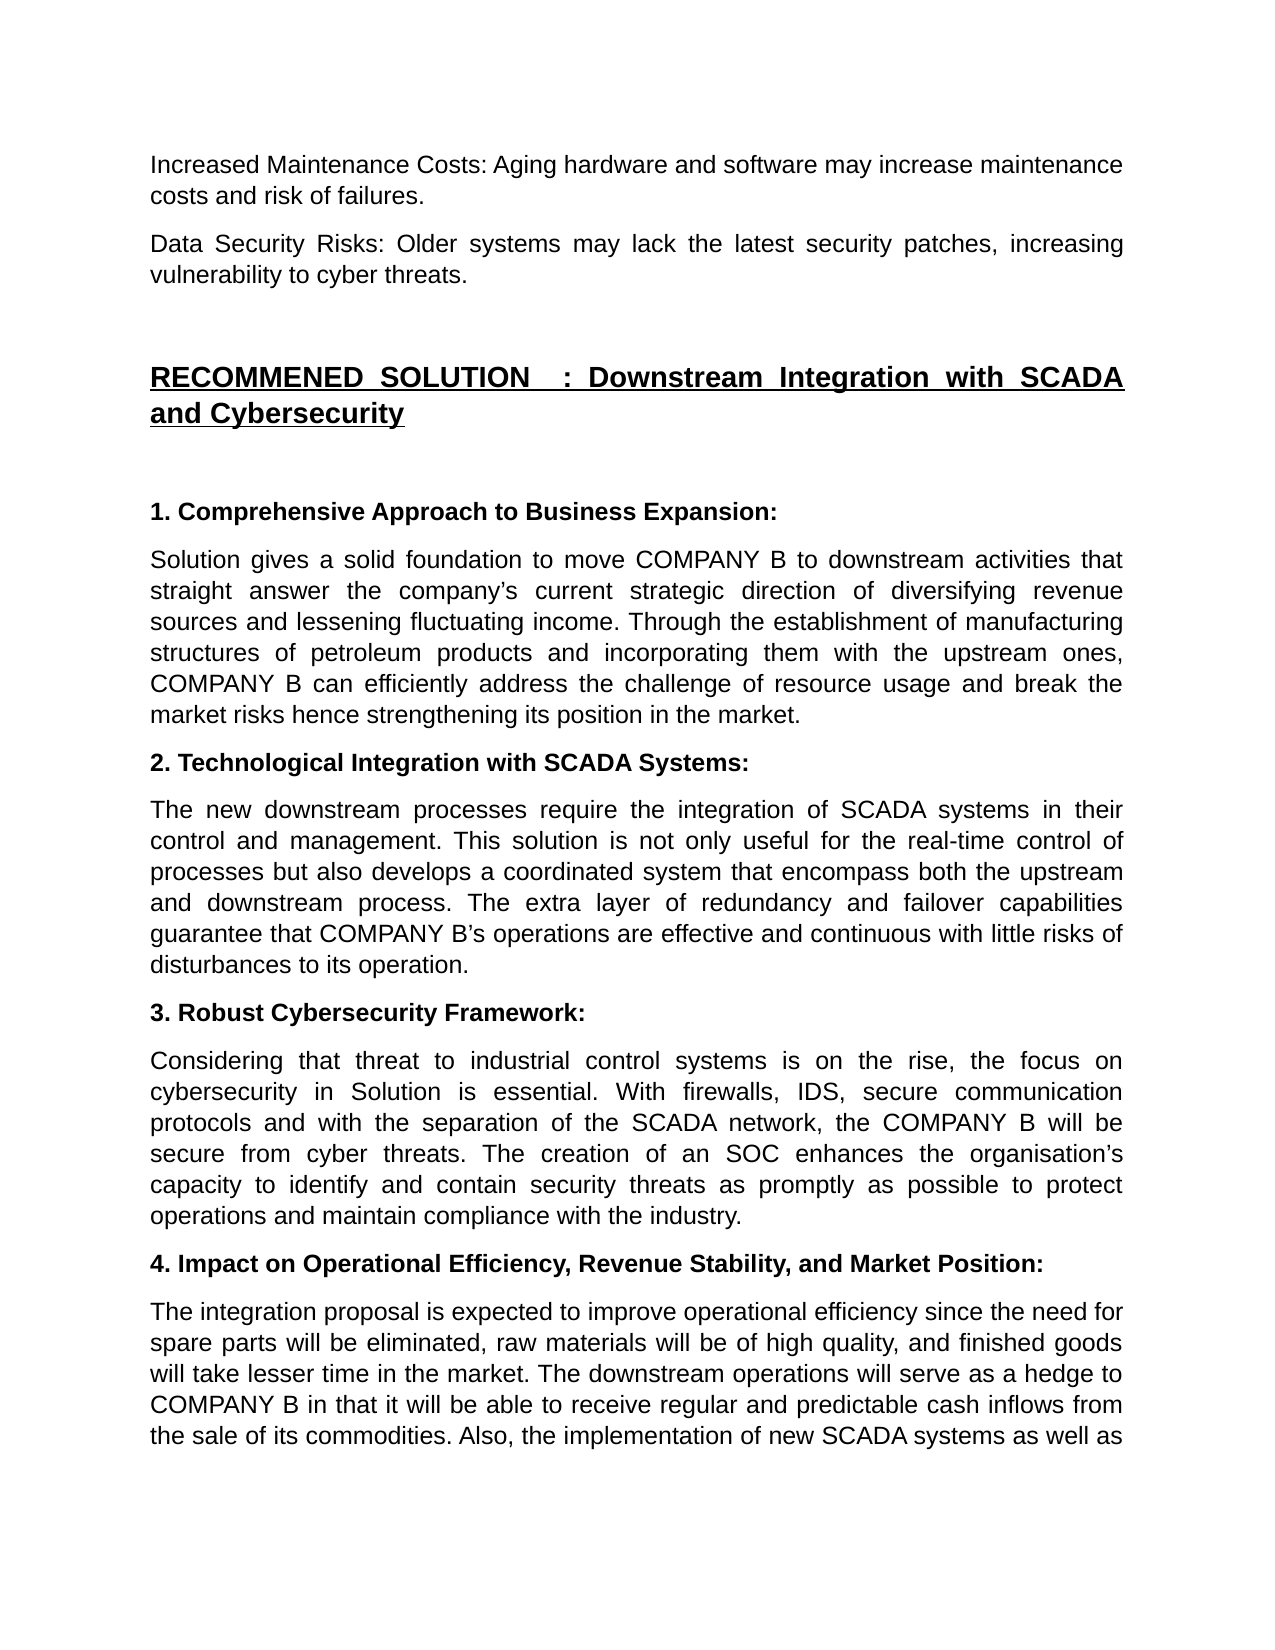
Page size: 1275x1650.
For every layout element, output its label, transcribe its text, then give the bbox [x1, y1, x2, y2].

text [150, 1297, 1125, 1449]
text Data Security Risks: Older systems may lack the latest security patches, increasing vulnerability to cyber threats. [150, 229, 1125, 288]
text 1. Comprehensive Approach to Business Expansion: [150, 497, 1125, 526]
text 4. Impact on Operational Efficiency, Revenue Stability, and Market Position: [150, 1249, 1125, 1278]
text Solution gives a solid foundation to move COMPANY B to downstream activities that straight answer the company’s current strategic direction of diversifying revenue sources and lessening fluctuating income. Through the establishment of manufacturing structures of petroleum products and incorporating them with the upstream ones, COMPANY B can efficiently address the challenge of resource usage and break the market risks hence strengthening its position in the market. [150, 545, 1125, 729]
text RECOMMENED SOLUTION : Downstream Integration with SCADA and Cybersecurity [150, 360, 1125, 389]
text The new downstream processes require the integration of SCADA systems in their control and management. This solution is not only useful for the real-time control of processes but also develops a coordinated system that encompass both the upstream and downstream process. The extra layer of redundancy and failover capabilities guarantee that COMPANY B’s operations are effective and continuous with little risks of disturbances to its operation. [150, 795, 1125, 979]
text 2. Technological Integration with SCADA Systems: [150, 748, 1125, 776]
text Considering that threat to industrial control systems is on the rise, the focus on cybersecurity in Solution is essential. With firewalls, IDS, secure communication protocols and with the separation of the SCADA network, the COMPANY B will be secure from cyber threats. The creation of an SOC enhances the organisation’s capacity to identify and contain security threats as promptly as possible to protect operations and maintain compliance with the industry. [150, 1046, 1125, 1230]
text Increased Maintenance Costs: Aging hardware and software may increase maintenance costs and risk of failures. [150, 150, 1125, 210]
text RECOMMENED SOLUTION : Downstream Integration with SCADA and Cybersecurity [150, 391, 1125, 430]
text 3. Robust Cybersecurity Framework: [150, 998, 1125, 1027]
